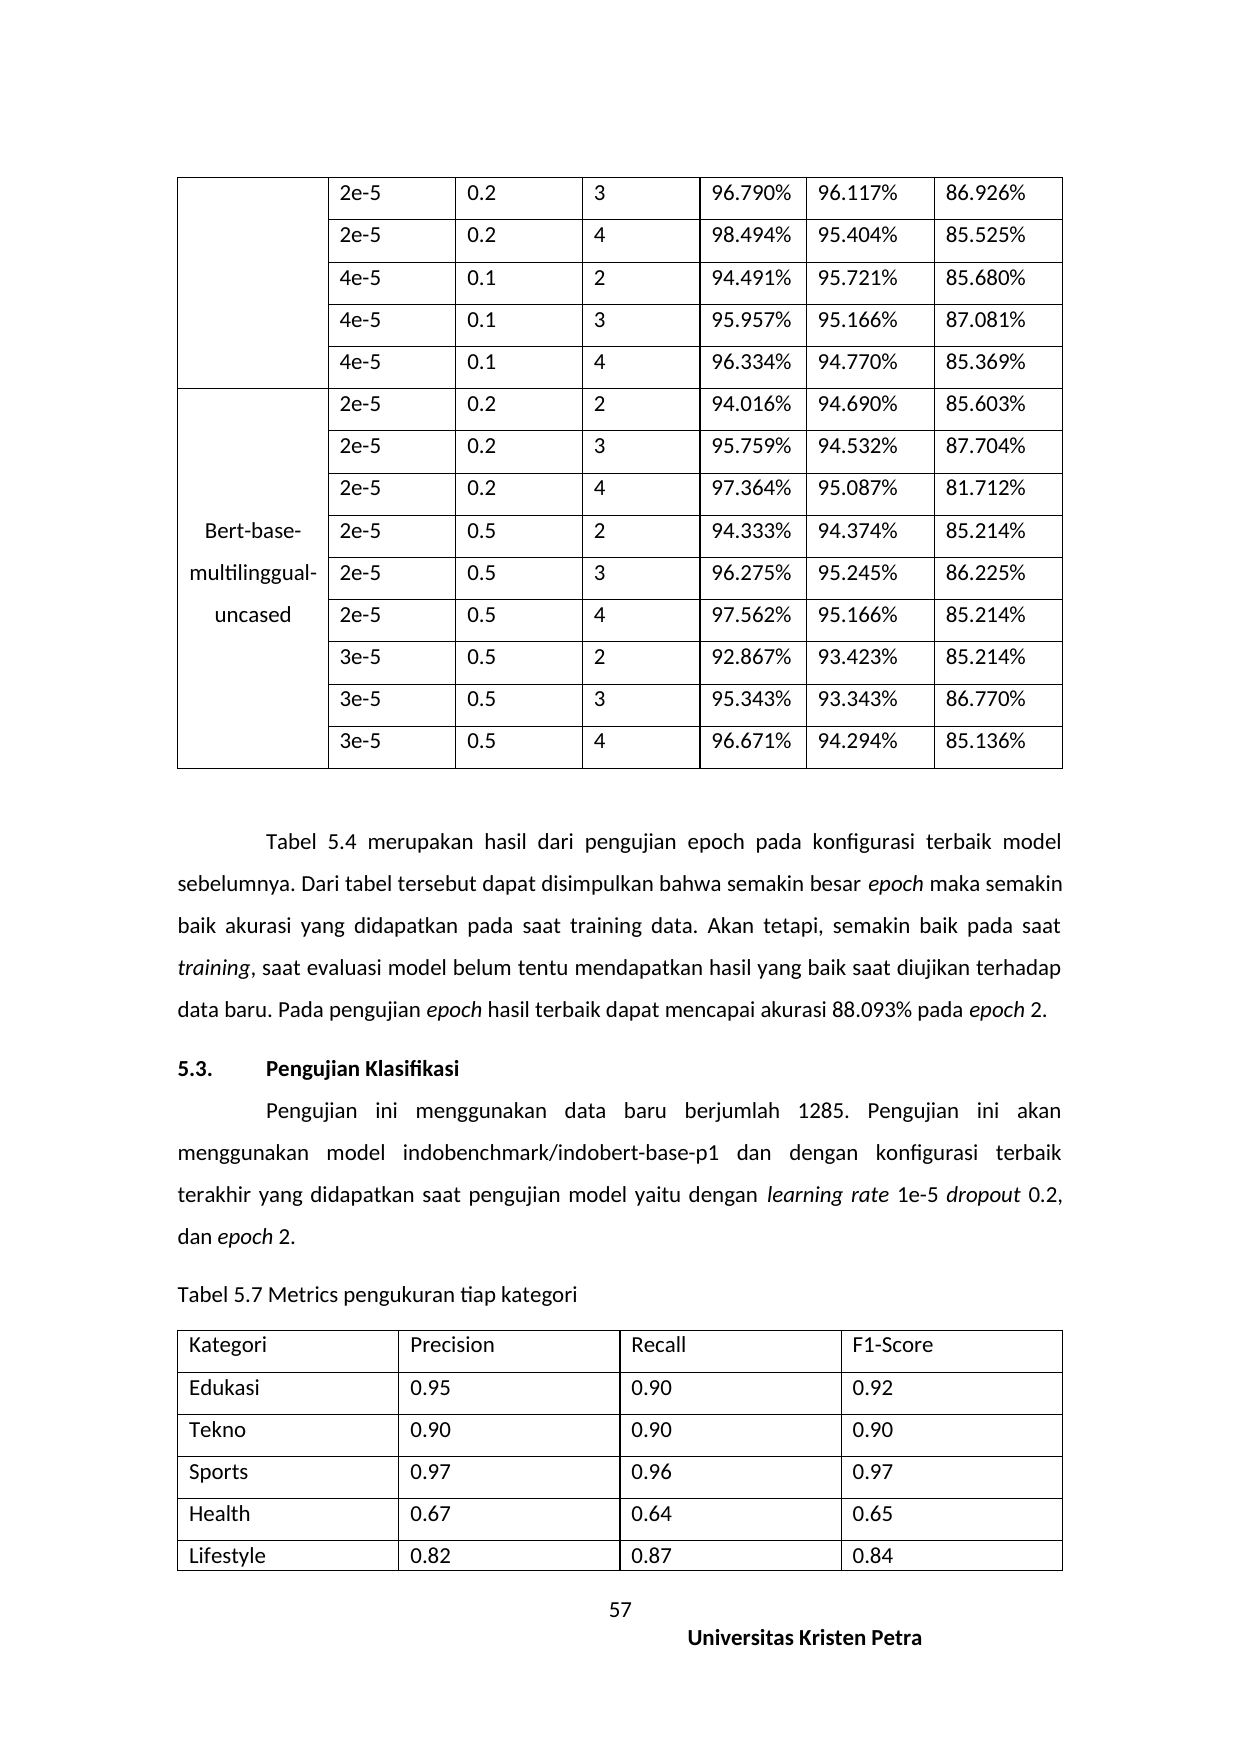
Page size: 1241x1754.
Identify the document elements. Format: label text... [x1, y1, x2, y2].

table_cell 94.333% [701, 516, 806, 557]
table_cell 0.84 [842, 1541, 1062, 1569]
table_cell 85.525% [935, 220, 1062, 262]
table_cell 95.957% [701, 305, 806, 346]
table_cell 96.117% [807, 178, 934, 219]
table_cell 93.343% [807, 685, 934, 726]
table_cell 96.671% [701, 727, 806, 768]
table_cell 2e-5 [329, 178, 455, 219]
table_cell 2 [583, 516, 699, 557]
table_cell 2e-5 [329, 389, 455, 430]
table_cell 0.87 [621, 1541, 841, 1569]
table_cell 0.90 [621, 1415, 841, 1456]
table_cell 3 [583, 305, 699, 346]
table_cell 85.369% [935, 347, 1062, 388]
table_cell 4 [583, 600, 699, 641]
table_cell 85.214% [935, 516, 1062, 557]
table_cell 0.1 [456, 347, 582, 388]
table_cell Edukasi [178, 1373, 398, 1414]
table_cell 86.770% [935, 685, 1062, 726]
table_cell 4e-5 [329, 305, 455, 346]
table_cell 95.087% [807, 474, 934, 515]
table_cell 4e-5 [329, 263, 455, 304]
table_cell Lifestyle [178, 1541, 398, 1569]
table_cell 0.1 [456, 263, 582, 304]
table_cell 2e-5 [329, 600, 455, 641]
table_cell 3 [583, 558, 699, 599]
table_cell 0.97 [842, 1457, 1062, 1498]
table_cell 0.90 [842, 1415, 1062, 1456]
table_cell 93.423% [807, 642, 934, 683]
table_cell 97.562% [701, 600, 806, 641]
table_cell 0.2 [456, 178, 582, 219]
table_cell 97.364% [701, 474, 806, 515]
table_cell 95.721% [807, 263, 934, 304]
table_cell 2e-5 [329, 220, 455, 262]
table_header Kategori [178, 1331, 398, 1372]
text Pengujian ini menggunakan data baru berjumlah 1285. Pengujian ini akan menggunakan model indobenchmark/indobert-base-p1 dan dengan konfigurasi terbaik terakhir yang didapatkan saat pengujian model yaitu dengan learning rate 1e-5 dropout 0.2, dan epoch 2. [177, 1096, 1063, 1250]
table_cell 2 [583, 389, 699, 430]
table_cell 94.374% [807, 516, 934, 557]
table_cell 2 [583, 263, 699, 304]
table_cell 94.491% [701, 263, 806, 304]
table_cell 94.016% [701, 389, 806, 430]
table_cell 0.5 [456, 685, 582, 726]
table_cell 94.770% [807, 347, 934, 388]
table_cell 95.759% [701, 431, 806, 472]
table_cell 0.67 [399, 1499, 619, 1540]
table_cell 2e-5 [329, 516, 455, 557]
table_cell 0.92 [842, 1373, 1062, 1414]
table_cell 86.225% [935, 558, 1062, 599]
table_cell 0.2 [456, 389, 582, 430]
table_cell 87.081% [935, 305, 1062, 346]
table_cell 95.245% [807, 558, 934, 599]
table_header F1-Score [842, 1331, 1062, 1372]
table_cell 3 [583, 178, 699, 219]
table_cell 4 [583, 220, 699, 262]
table_cell 96.790% [701, 178, 806, 219]
table_cell 94.532% [807, 431, 934, 472]
table_cell 0.96 [621, 1457, 841, 1498]
table_cell 4e-5 [329, 347, 455, 388]
table_cell 4 [583, 347, 699, 388]
table_cell 0.95 [399, 1373, 619, 1414]
table_cell 2e-5 [329, 431, 455, 472]
table_cell 4 [583, 474, 699, 515]
table_cell 3e-5 [329, 642, 455, 683]
table_cell 0.90 [399, 1415, 619, 1456]
table_cell Health [178, 1499, 398, 1540]
table_cell 92.867% [701, 642, 806, 683]
table_cell 85.136% [935, 727, 1062, 768]
table_cell 86.926% [935, 178, 1062, 219]
table_cell 0.65 [842, 1499, 1062, 1540]
table_cell 85.603% [935, 389, 1062, 430]
table_cell 85.214% [935, 642, 1062, 683]
table_cell Bert-base-multilinggual-uncased [178, 389, 328, 768]
table_cell 0.2 [456, 474, 582, 515]
table_cell 95.166% [807, 600, 934, 641]
table_cell 3e-5 [329, 727, 455, 768]
table_cell 2e-5 [329, 558, 455, 599]
table_cell 95.404% [807, 220, 934, 262]
table_cell 94.294% [807, 727, 934, 768]
text Tabel 5.4 merupakan hasil dari pengujian epoch pada konfigurasi terbaik model sebelumnya. Dari tabel tersebut dapat disimpulkan bahwa semakin besar epoch maka semakin baik akurasi yang didapatkan pada saat training data. Akan tetapi, semakin baik pada saat training, saat evaluasi model belum tentu mendapatkan hasil yang baik saat diujikan terhadap data baru. Pada pengujian epoch hasil terbaik dapat mencapai akurasi 88.093% pada epoch 2. [177, 827, 1063, 1023]
table_cell 0.97 [399, 1457, 619, 1498]
table_cell 4 [583, 727, 699, 768]
table_cell 94.690% [807, 389, 934, 430]
table_cell 0.2 [456, 220, 582, 262]
table_cell 96.275% [701, 558, 806, 599]
table_cell 98.494% [701, 220, 806, 262]
table_cell Sports [178, 1457, 398, 1498]
table_cell 0.5 [456, 516, 582, 557]
table_cell 0.5 [456, 727, 582, 768]
table_cell 0.82 [399, 1541, 619, 1569]
table_header Recall [621, 1331, 841, 1372]
table_cell 85.214% [935, 600, 1062, 641]
table_cell 3e-5 [329, 685, 455, 726]
table_cell 0.5 [456, 600, 582, 641]
table_cell 0.90 [621, 1373, 841, 1414]
table_cell 0.1 [456, 305, 582, 346]
table_cell Tekno [178, 1415, 398, 1456]
table_cell 96.334% [701, 347, 806, 388]
table_cell 87.704% [935, 431, 1062, 472]
table_header Precision [399, 1331, 619, 1372]
table_cell 2e-5 [329, 474, 455, 515]
table_cell 95.166% [807, 305, 934, 346]
table_cell 0.5 [456, 642, 582, 683]
table_cell 3 [583, 685, 699, 726]
table_cell 2 [583, 642, 699, 683]
table_cell 85.680% [935, 263, 1062, 304]
table_cell 0.5 [456, 558, 582, 599]
table_cell 0.2 [456, 431, 582, 472]
table_cell 0.64 [621, 1499, 841, 1540]
subtitle Pengujian Klasifikasi [177, 1054, 1063, 1082]
table_cell 81.712% [935, 474, 1062, 515]
table_cell 95.343% [701, 685, 806, 726]
table_cell 3 [583, 431, 699, 472]
